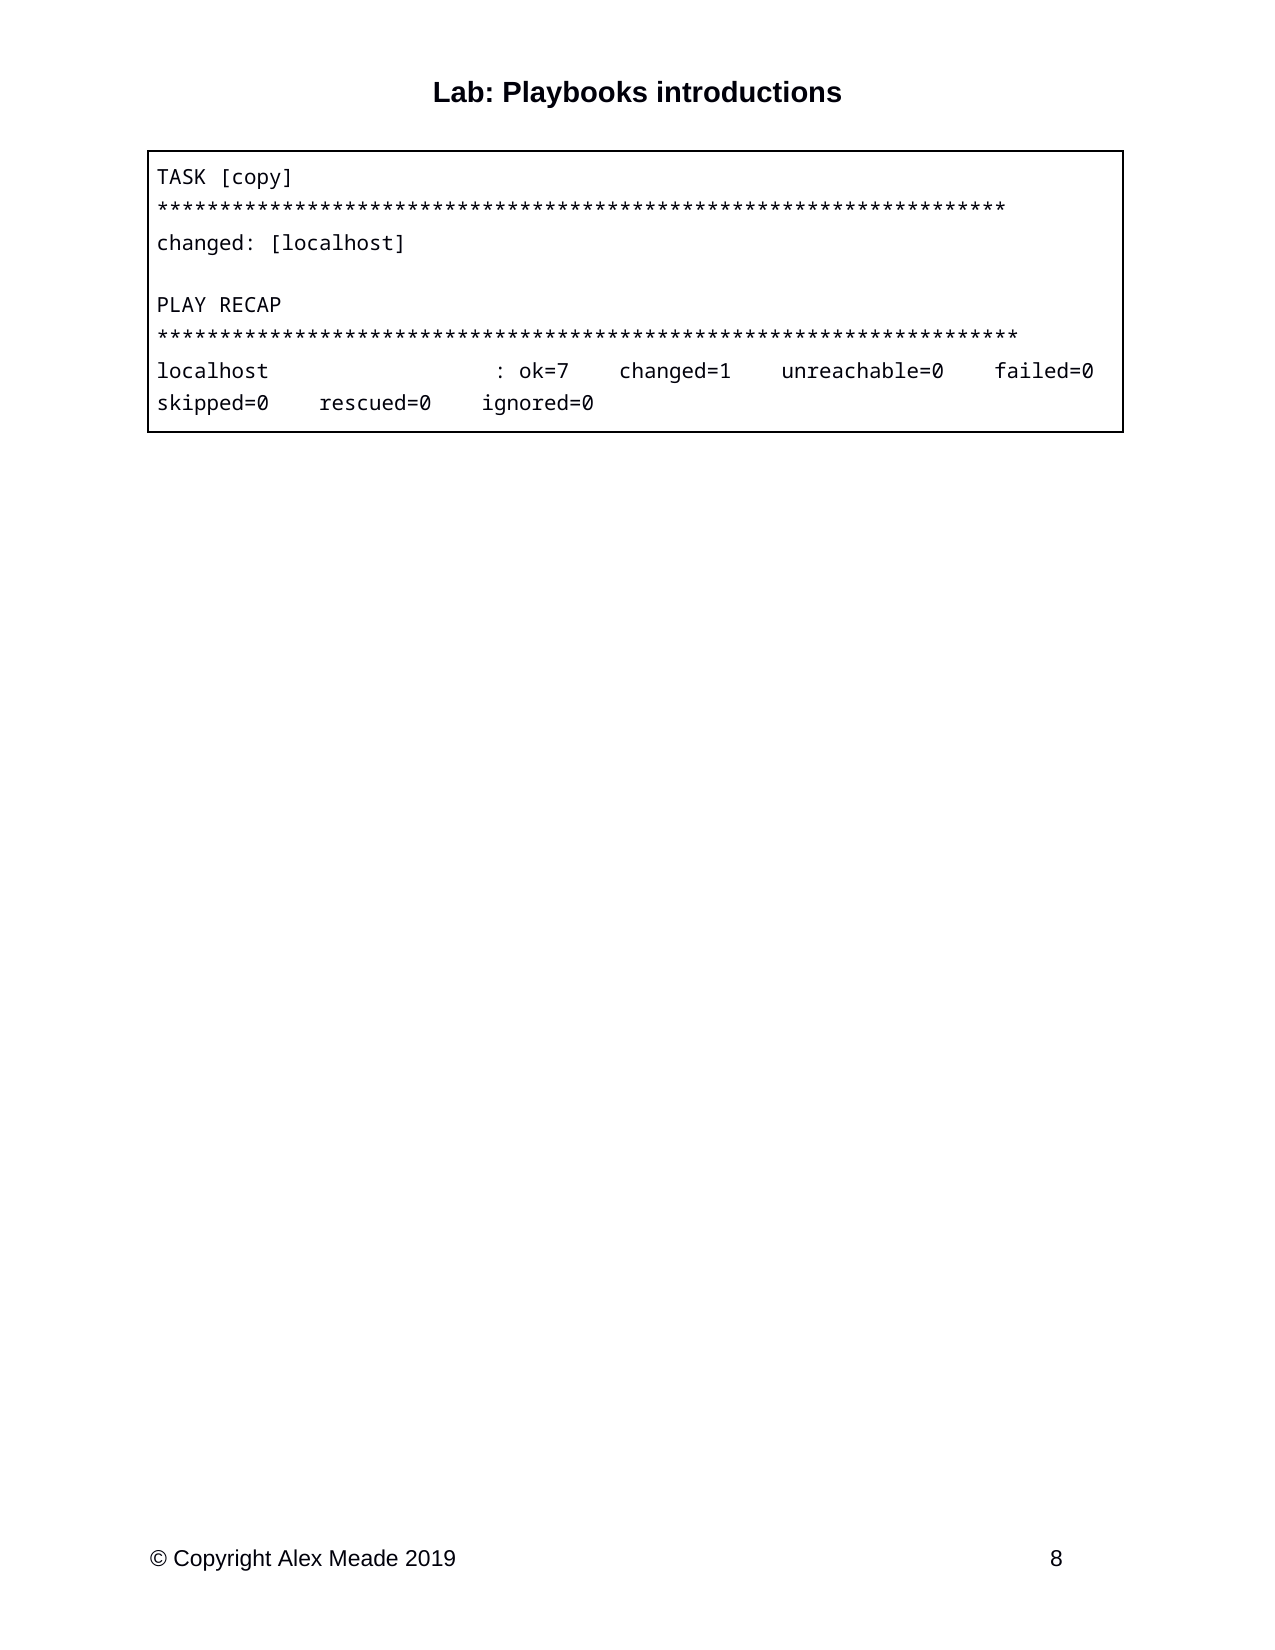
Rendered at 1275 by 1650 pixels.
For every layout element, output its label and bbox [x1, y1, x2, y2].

table_header [149, 152, 1122, 431]
